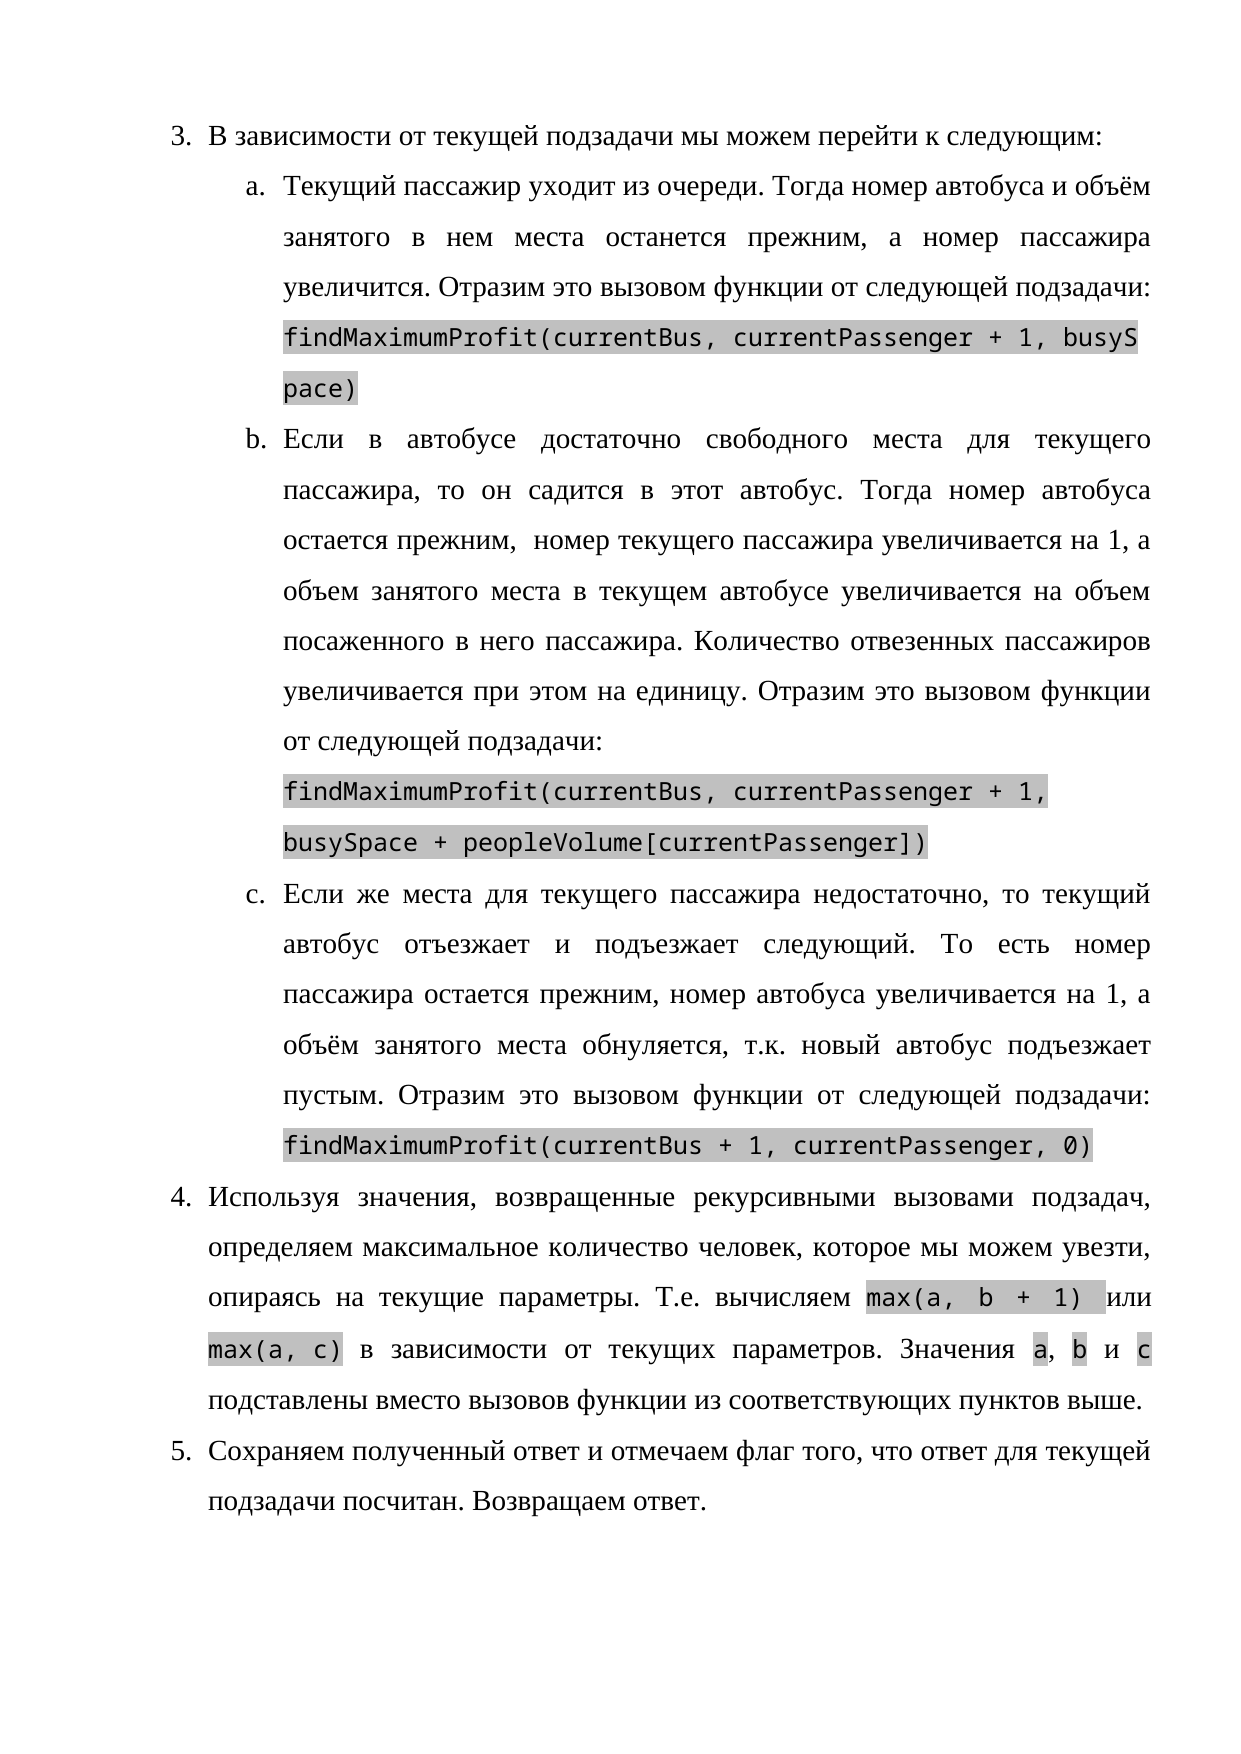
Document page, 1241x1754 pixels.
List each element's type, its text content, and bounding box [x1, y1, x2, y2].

list Если в автобусе достаточно свободного места для текущего пассажира, то он садится в этот автобус. Тогда номер автобуса остается прежним, номер текущего пассажира увеличивается на 1, а объем занятого места в текущем автобусе увеличивается на объем посаженного в него пассажира. Количество отвезенных пассажиров увеличивается при этом на единицу. Отразим это вызовом функции от следующей подзадачи: [245, 422, 1152, 757]
list Используя значения, возвращенные рекурсивными вызовами подзадач, определяем максимальное количество человек, которое мы можем увезти, опираясь на текущие параметры. Т.е. вычисляем max(a, b + 1) или max(a, c) в зависимости от текущих параметров. Значения a, b и c подставлены вместо вызовов функции из соответствующих пунктов выше. [170, 1179, 1152, 1416]
list Текущий пассажир уходит из очереди. Тогда номер автобуса и объём занятого в нем места останется прежним, а номер пассажира увеличится. Отразим это вызовом функции от следующей подзадачи: findMaximumProfit(currentBus, currentPassenger + 1, busySpace) [245, 168, 1152, 405]
list В зависимости от текущей подзадачи мы можем перейти к следующим: [170, 118, 1152, 152]
list Сохраняем полученный ответ и отмечаем флаг того, что ответ для текущей подзадачи посчитан. Возвращаем ответ. [170, 1433, 1152, 1517]
list Если же места для текущего пассажира недостаточно, то текущий автобус отъезжает и подъезжает следующий. То есть номер пассажира остается прежним, номер автобуса увеличивается на 1, а объём занятого места обнуляется, т.к. новый автобус подъезжает пустым. Отразим это вызовом функции от следующей подзадачи: findMaximumProfit(currentBus + 1, currentPassenger, 0) [245, 876, 1152, 1162]
list findMaximumProfit(currentBus, currentPassenger + 1, busySpace + peopleVolume[currentPassenger]) [283, 774, 1152, 859]
